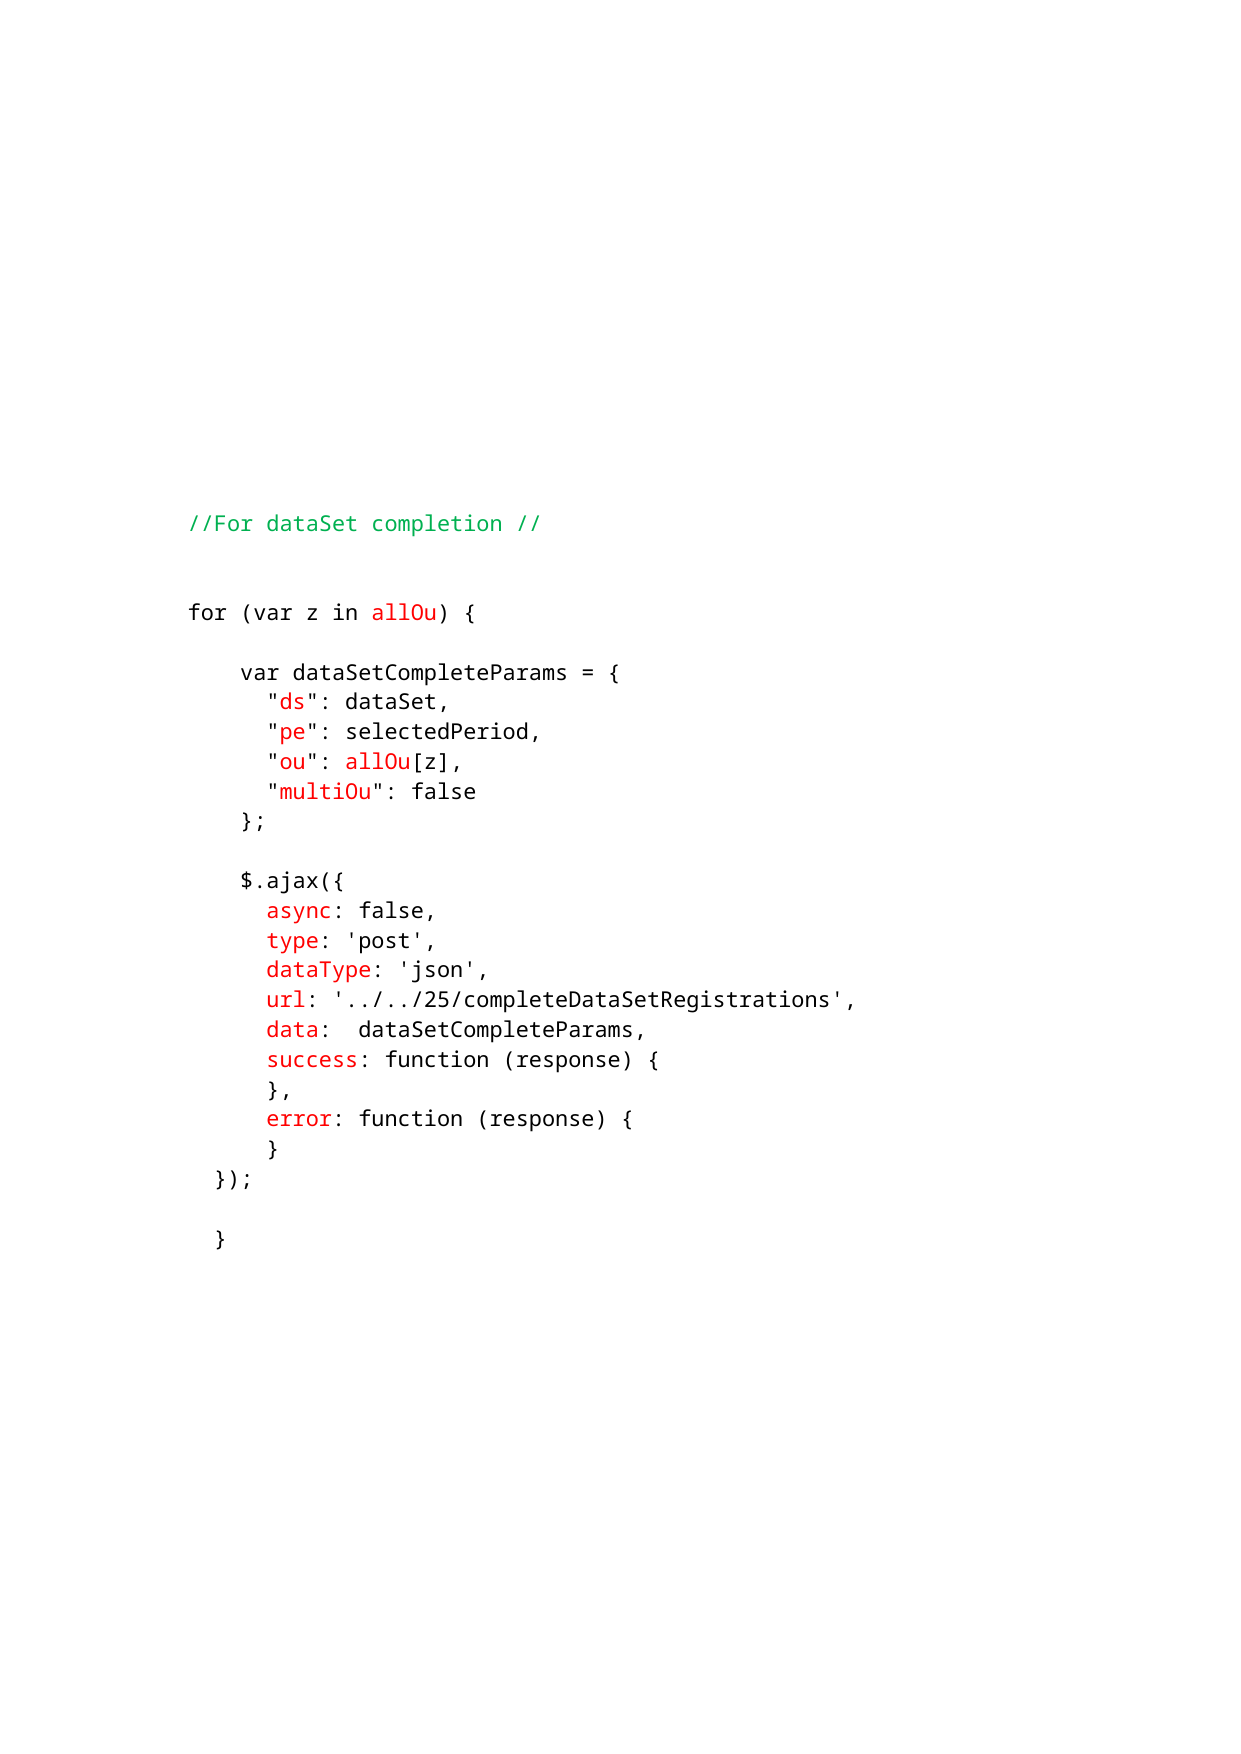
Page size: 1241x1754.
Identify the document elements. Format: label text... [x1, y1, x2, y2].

text async: false, [187, 895, 1053, 924]
text url: '../../25/completeDataSetRegistrations', [187, 984, 1053, 1014]
text type: 'post', [187, 924, 1053, 954]
text "multiOu": false [187, 776, 1053, 805]
text $.ajax({ [187, 865, 1053, 895]
text } [187, 1133, 1053, 1163]
text var dataSetCompleteParams = { [187, 656, 1053, 686]
text dataType: 'json', [187, 954, 1053, 984]
text success: function (response) { [187, 1044, 1053, 1073]
text }; [187, 805, 1053, 835]
text "ds": dataSet, [187, 686, 1053, 716]
text "ou": allOu[z], [187, 746, 1053, 776]
text }); [187, 1163, 1053, 1193]
text "pe": selectedPeriod, [187, 716, 1053, 746]
text //For dataSet completion // [187, 507, 1053, 537]
text for (var z in allOu) { [187, 597, 1053, 627]
text data: dataSetCompleteParams, [187, 1014, 1053, 1044]
text error: function (response) { [187, 1103, 1053, 1133]
text }, [187, 1073, 1053, 1103]
text } [187, 1222, 1053, 1252]
